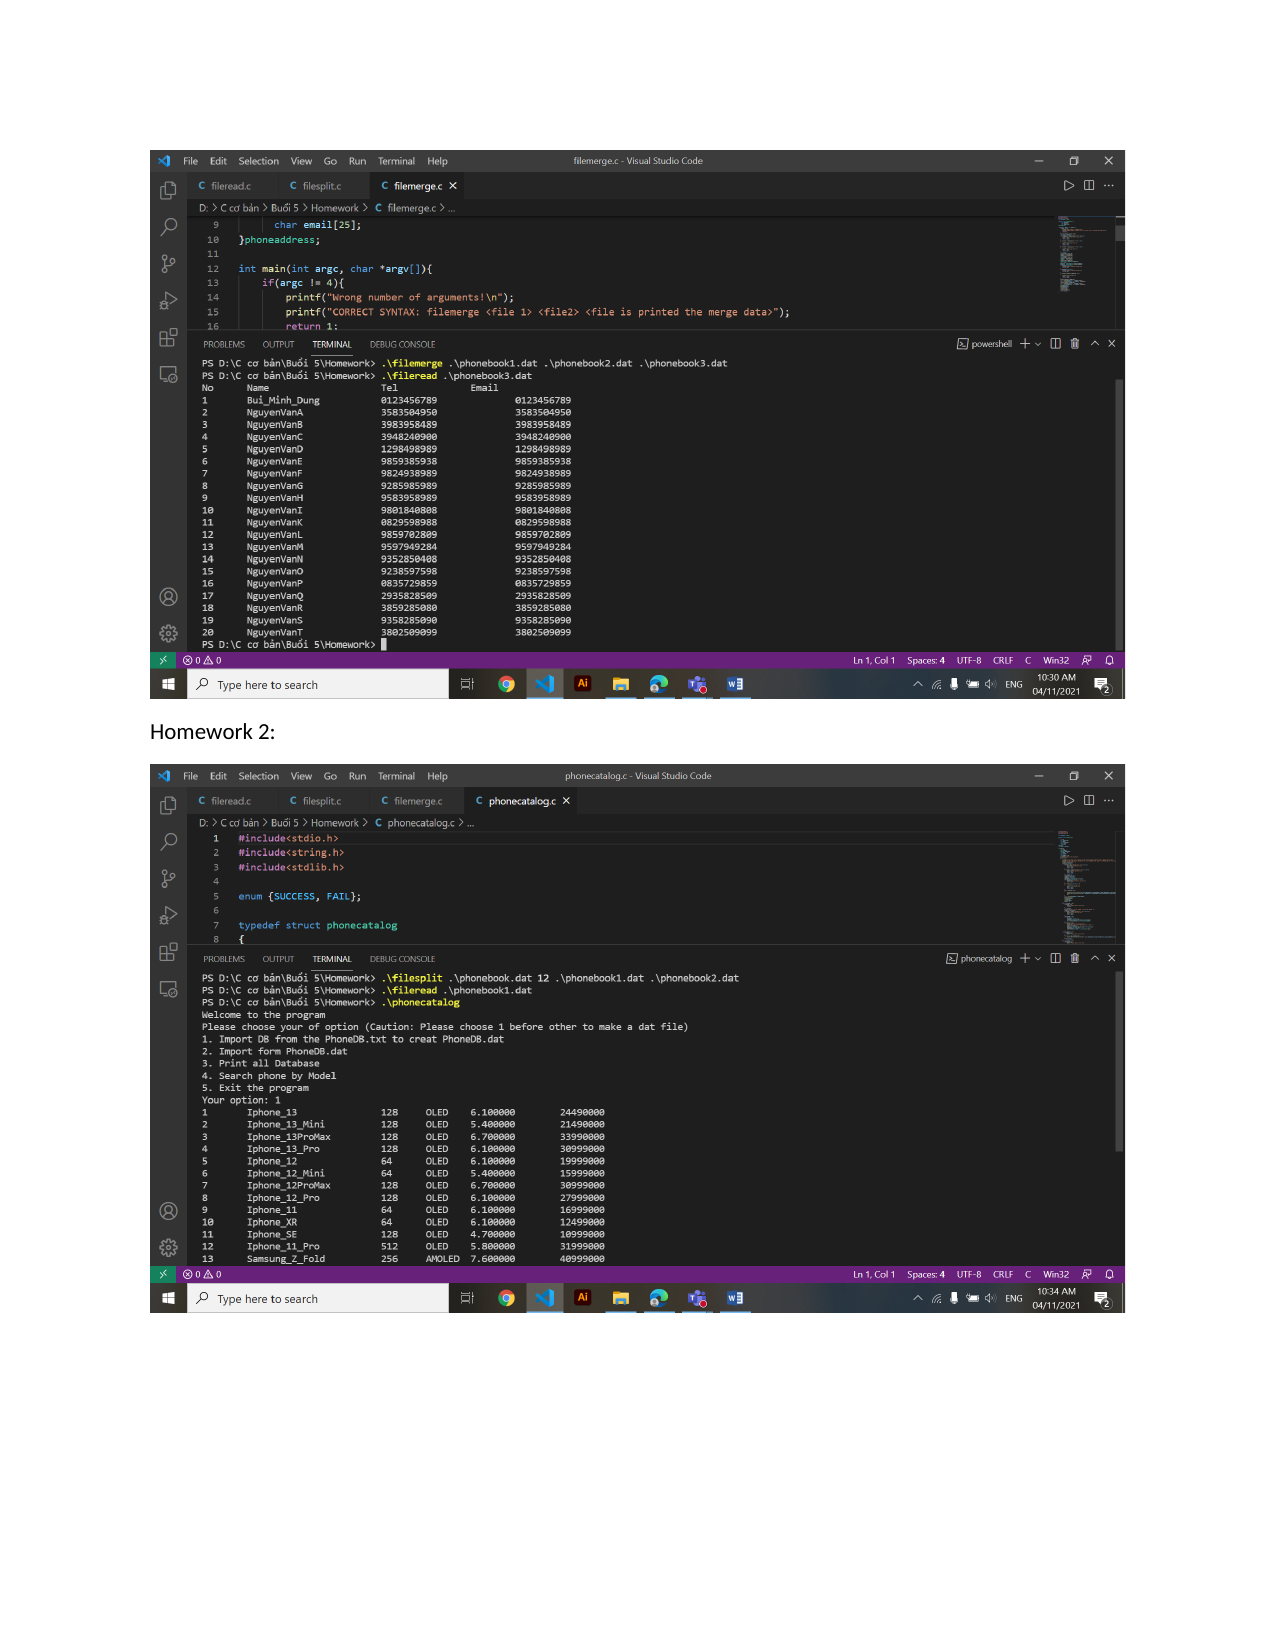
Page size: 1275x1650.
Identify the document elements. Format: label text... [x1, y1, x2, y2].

picture [150, 764, 1125, 1313]
text Homework 2: [150, 717, 1125, 745]
picture [150, 150, 1125, 699]
